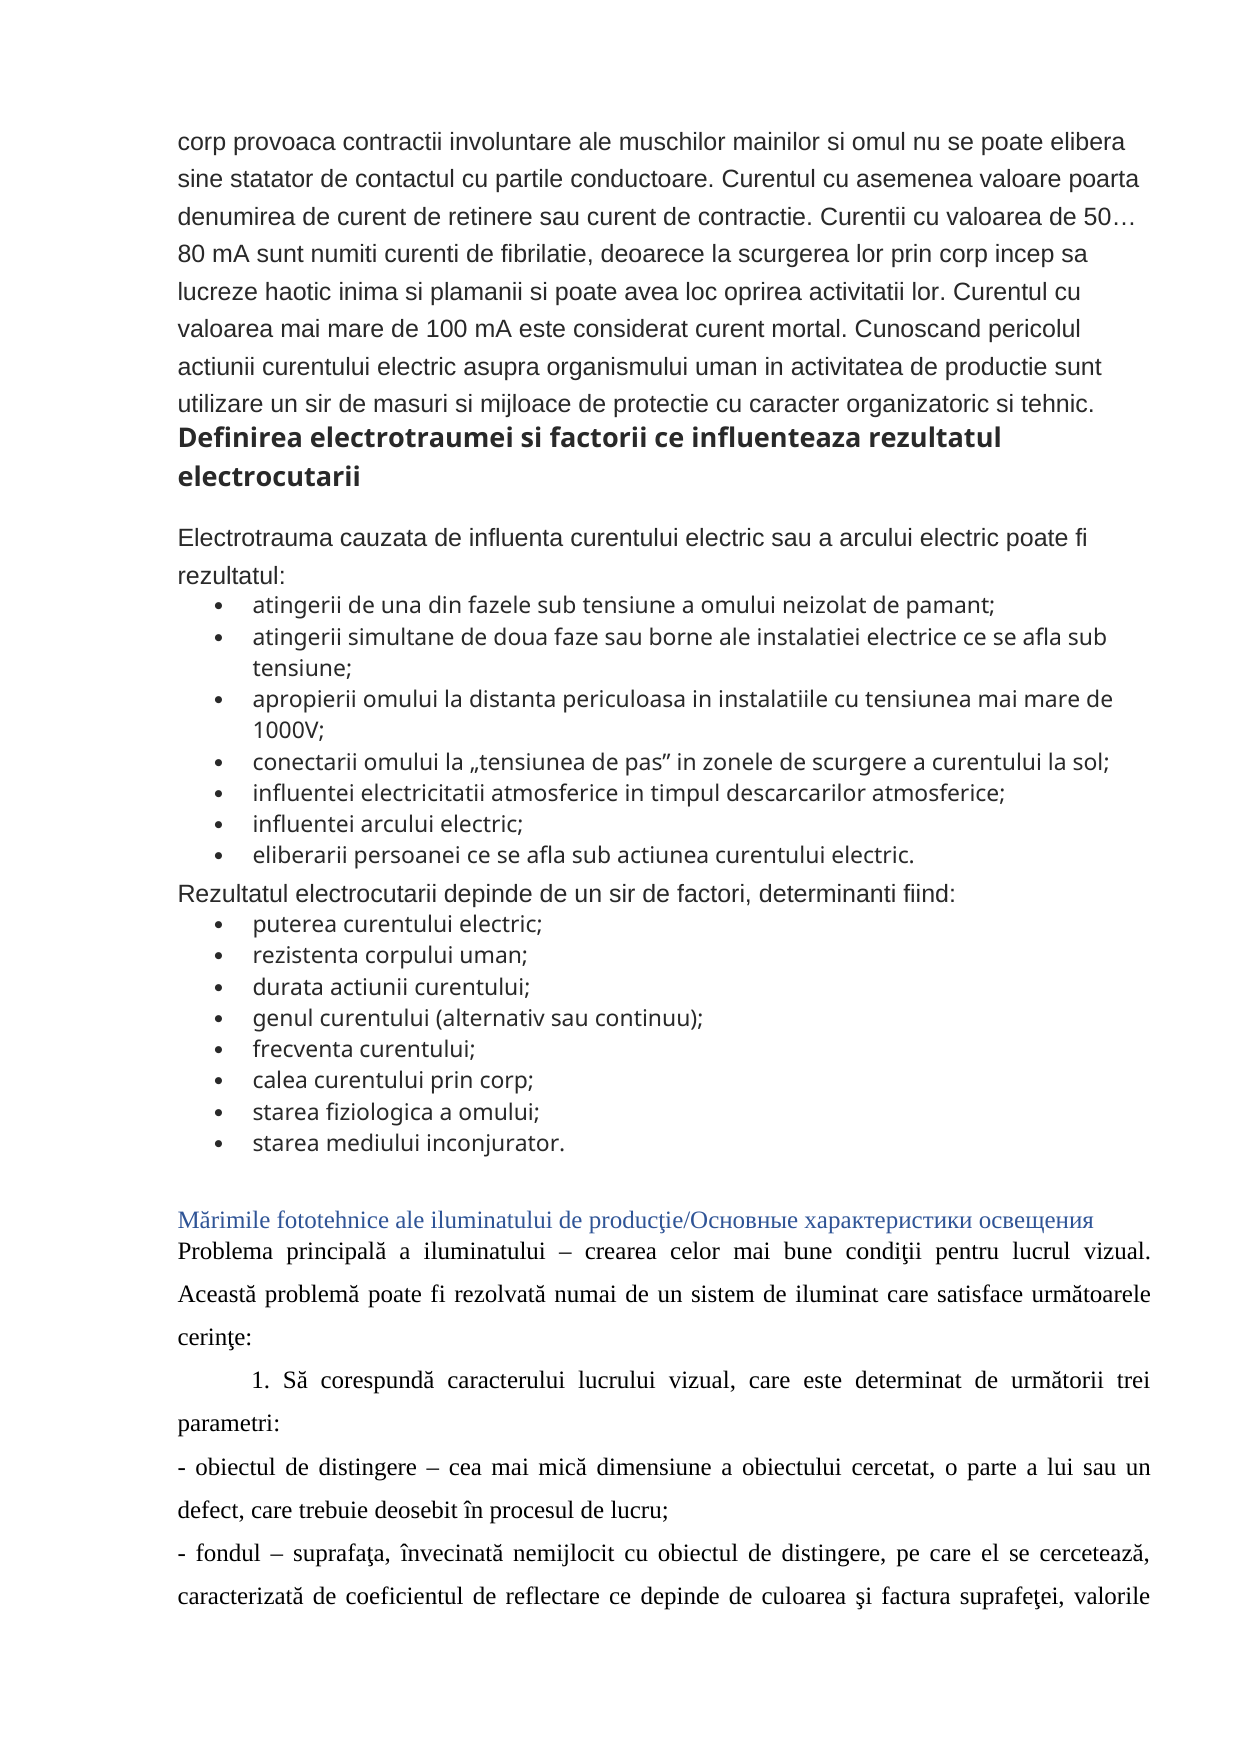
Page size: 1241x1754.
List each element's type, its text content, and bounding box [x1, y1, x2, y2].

text Electrotrauma cauzata de influenta curentului electric sau a arcului electric poate fi rezultatul: [177, 514, 1152, 589]
list starea fiziologica a omului; [215, 1096, 1152, 1127]
subtitle Mărimile fototehnice ale iluminatului de producţie/Основные характеристики освещения [177, 1205, 1152, 1234]
list atingerii simultane de doua faze sau borne ale instalatiei electrice ce se afla sub tensiune; [215, 621, 1152, 683]
list rezistenta corpului uman; [215, 939, 1152, 971]
list starea mediului inconjurator. [215, 1127, 1152, 1158]
list atingerii de una din fazele sub tensiune a omului neizolat de pamant; [215, 589, 1152, 621]
list frecventa curentului; [215, 1033, 1152, 1064]
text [177, 118, 1152, 418]
list apropierii omului la distanta periculoasa in instalatiile cu tensiunea mai mare de 1000V; [215, 683, 1152, 746]
text Definirea electrotraumei si factorii ce influenteaza rezultatul electrocutarii [177, 418, 1152, 495]
list genul curentului (alternativ sau continuu); [215, 1002, 1152, 1033]
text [177, 1538, 1152, 1610]
list puterea curentului electric; [215, 908, 1152, 939]
list influentei arcului electric; [215, 808, 1152, 839]
list durata actiunii curentului; [215, 971, 1152, 1002]
text Rezultatul electrocutarii depinde de un sir de factori, determinanti fiind: [177, 871, 1152, 908]
list calea curentului prin corp; [215, 1064, 1152, 1096]
text Problema principală a iluminatului – crearea celor mai bune condiţii pentru lucrul vizual. Această problemă poate fi rezolvată numai de un sistem de iluminat care satisface următoarele cerinţe: [177, 1236, 1152, 1351]
list influentei electricitatii atmosferice in timpul descarcarilor atmosferice; [215, 777, 1152, 808]
text 1. Să corespundă caracterului lucrului vizual, care este determinat de următorii trei parametri: [177, 1365, 1152, 1437]
text - obiectul de distingere – cea mai mică dimensiune a obiectului cercetat, o parte a lui sau un defect, care trebuie deosebit în procesul de lucru; [177, 1452, 1152, 1523]
list conectarii omului la „tensiunea de pas” in zonele de scurgere a curentului la sol; [215, 746, 1152, 777]
list eliberarii persoanei ce se afla sub actiunea curentului electric. [215, 839, 1152, 871]
